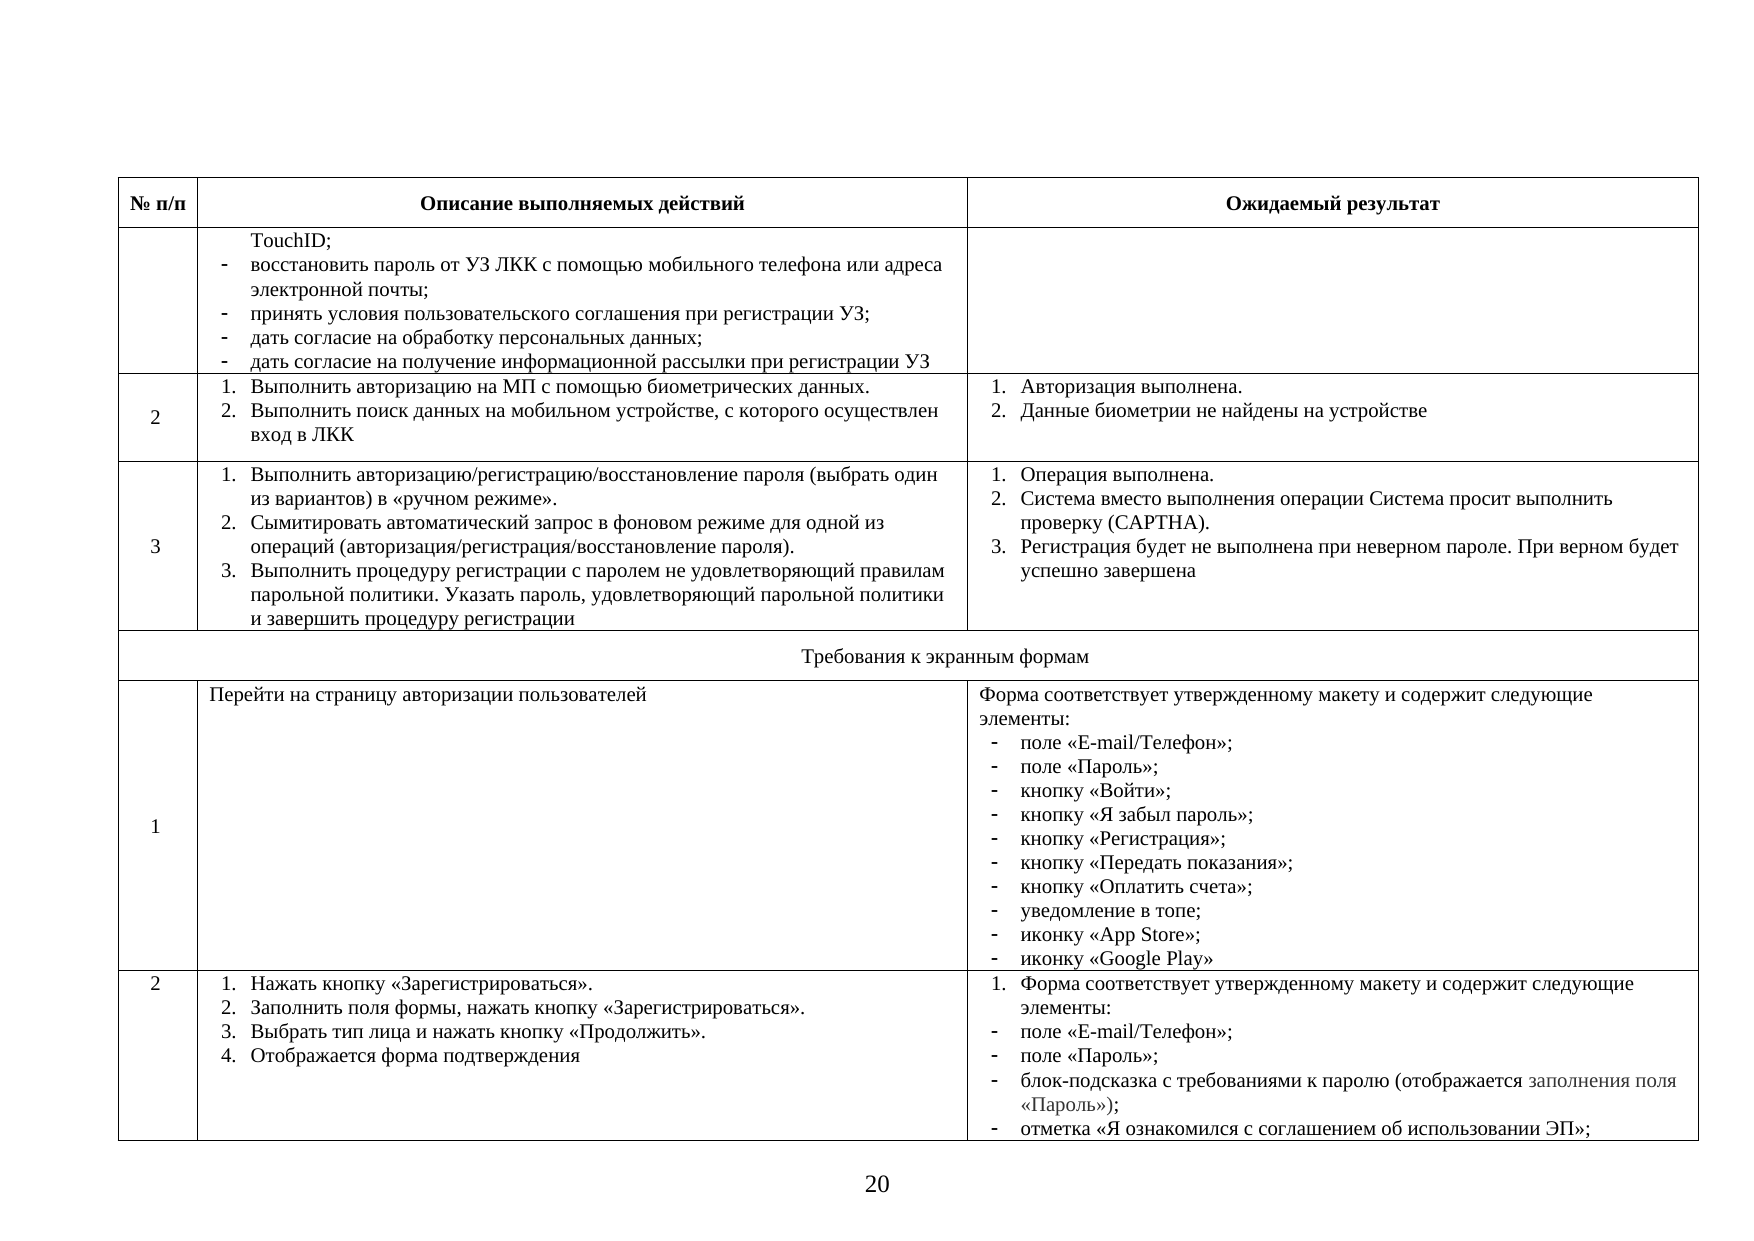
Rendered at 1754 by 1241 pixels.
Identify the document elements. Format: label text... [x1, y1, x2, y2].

table_cell Выполнить авторизацию/регистрацию/восстановление пароля (выбрать один из вариантов) в «ручном режиме». Сымитировать автоматический запрос в фоновом режиме для одной из операций (авторизация/регистрация/восстановление пароля). Выполнить процедуру регистрации с паролем не удовлетворяющий правилам парольной политики. Указать пароль, удовлетворяющий парольной политики и завершить процедуру регистрации [198, 462, 967, 630]
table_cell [968, 971, 1698, 1140]
table_header № п/п [119, 178, 197, 227]
table_cell Требования к экранным формам [119, 631, 1698, 680]
table_header Описание выполняемых действий [198, 178, 967, 227]
table_cell [119, 681, 197, 970]
table_cell [119, 462, 197, 630]
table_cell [198, 971, 967, 1140]
table_cell Авторизация выполнена. Данные биометрии не найдены на устройстве [968, 374, 1698, 461]
table_cell [119, 374, 197, 461]
table_header Ожидаемый результат [968, 178, 1698, 227]
table_cell Операция выполнена. Система вместо выполнения операции Система просит выполнить проверку (CAPTHA). Регистрация будет не выполнена при неверном пароле. При верном будет успешно завершена [968, 462, 1698, 630]
table_cell Выполнить авторизацию на МП с помощью биометрических данных. Выполнить поиск данных на мобильном устройстве, с которого осуществлен вход в ЛКК [198, 374, 967, 461]
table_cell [968, 228, 1698, 373]
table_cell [198, 228, 967, 373]
table_cell Перейти на страницу авторизации пользователей [198, 681, 967, 970]
table_cell [119, 971, 197, 1140]
table_cell Форма соответствует утвержденному макету и содержит следующие элементы: поле «E-mail/Телефон»; поле «Пароль»; кнопку «Войти»; кнопку «Я забыл пароль»; кнопку «Регистрация»; кнопку «Передать показания»; кнопку «Оплатить счета»; уведомление в топе; иконку «App Store»; иконку «Google Play» [968, 681, 1698, 970]
table_cell [119, 228, 197, 373]
